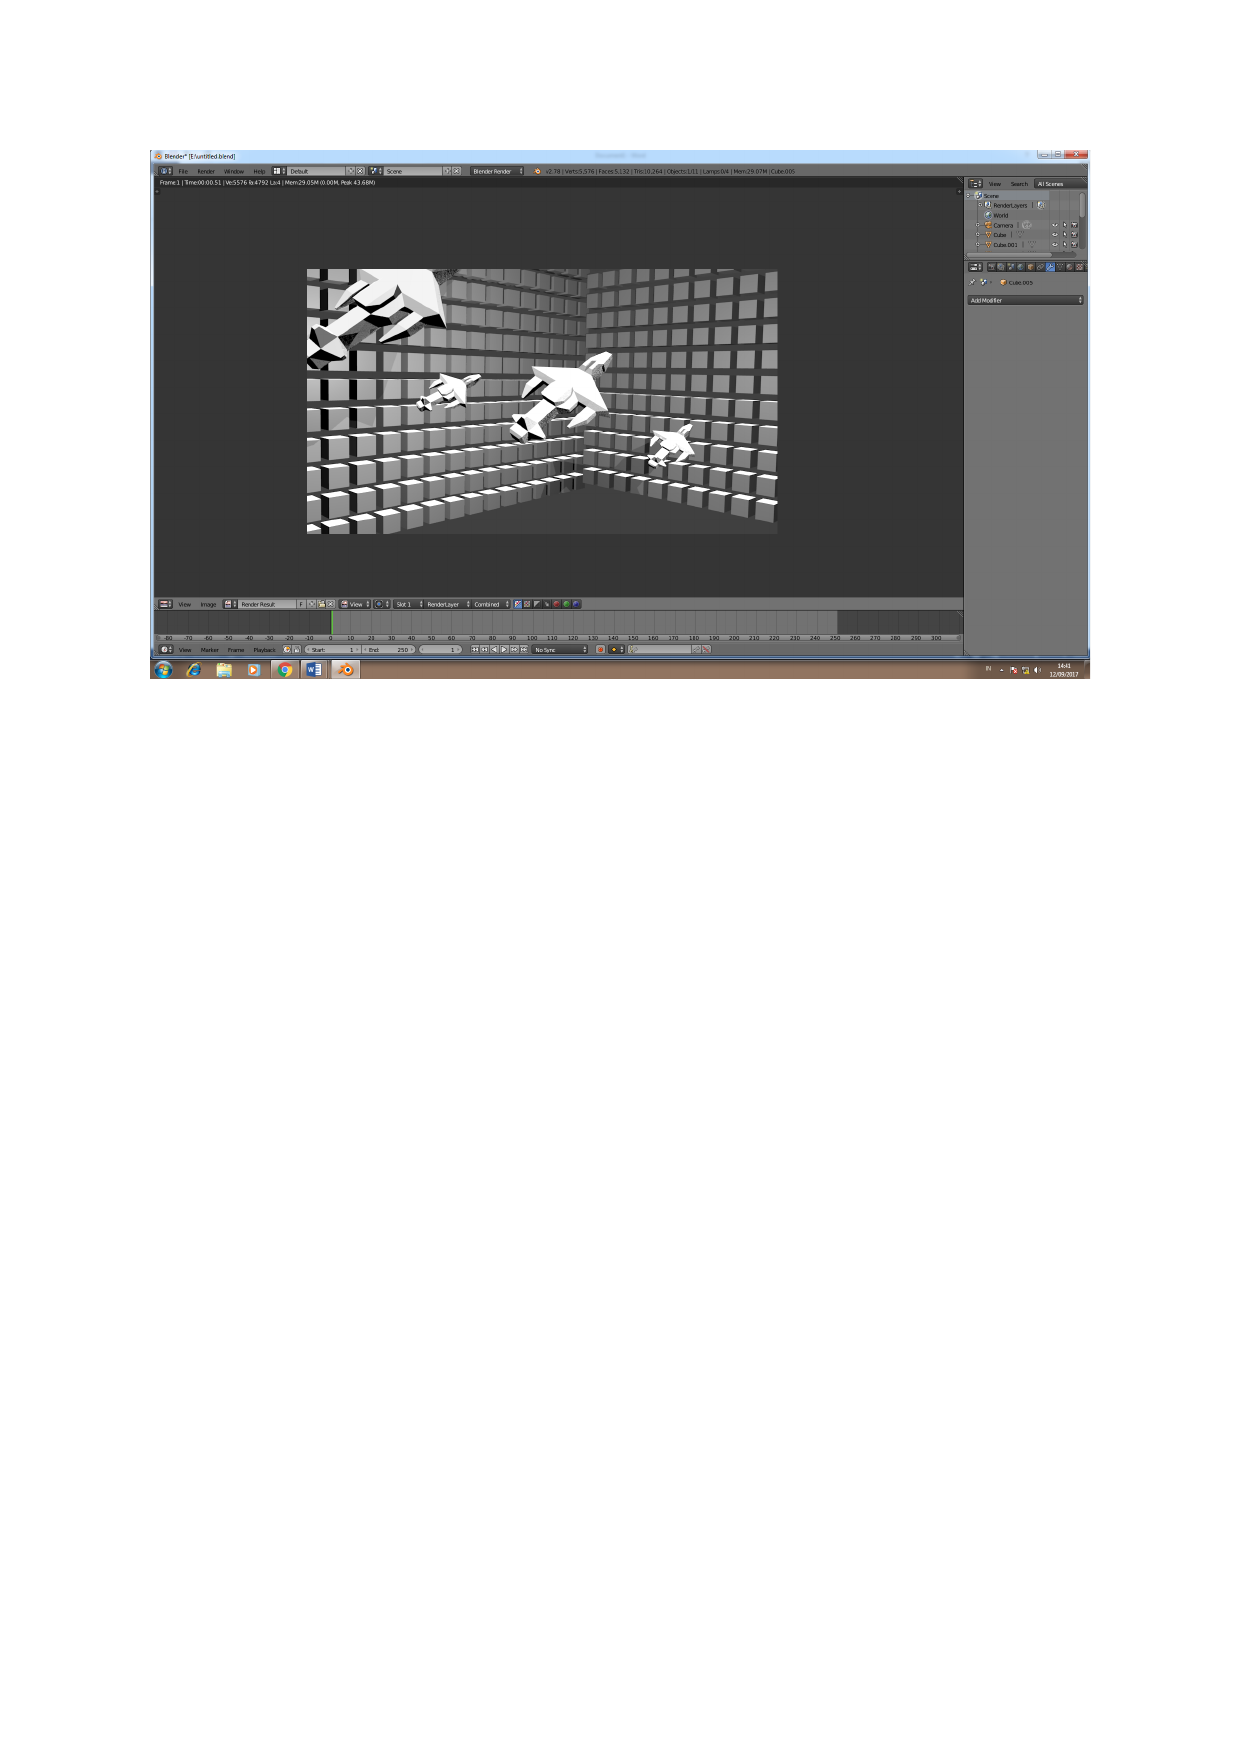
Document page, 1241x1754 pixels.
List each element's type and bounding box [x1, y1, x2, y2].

picture [150, 150, 1091, 679]
